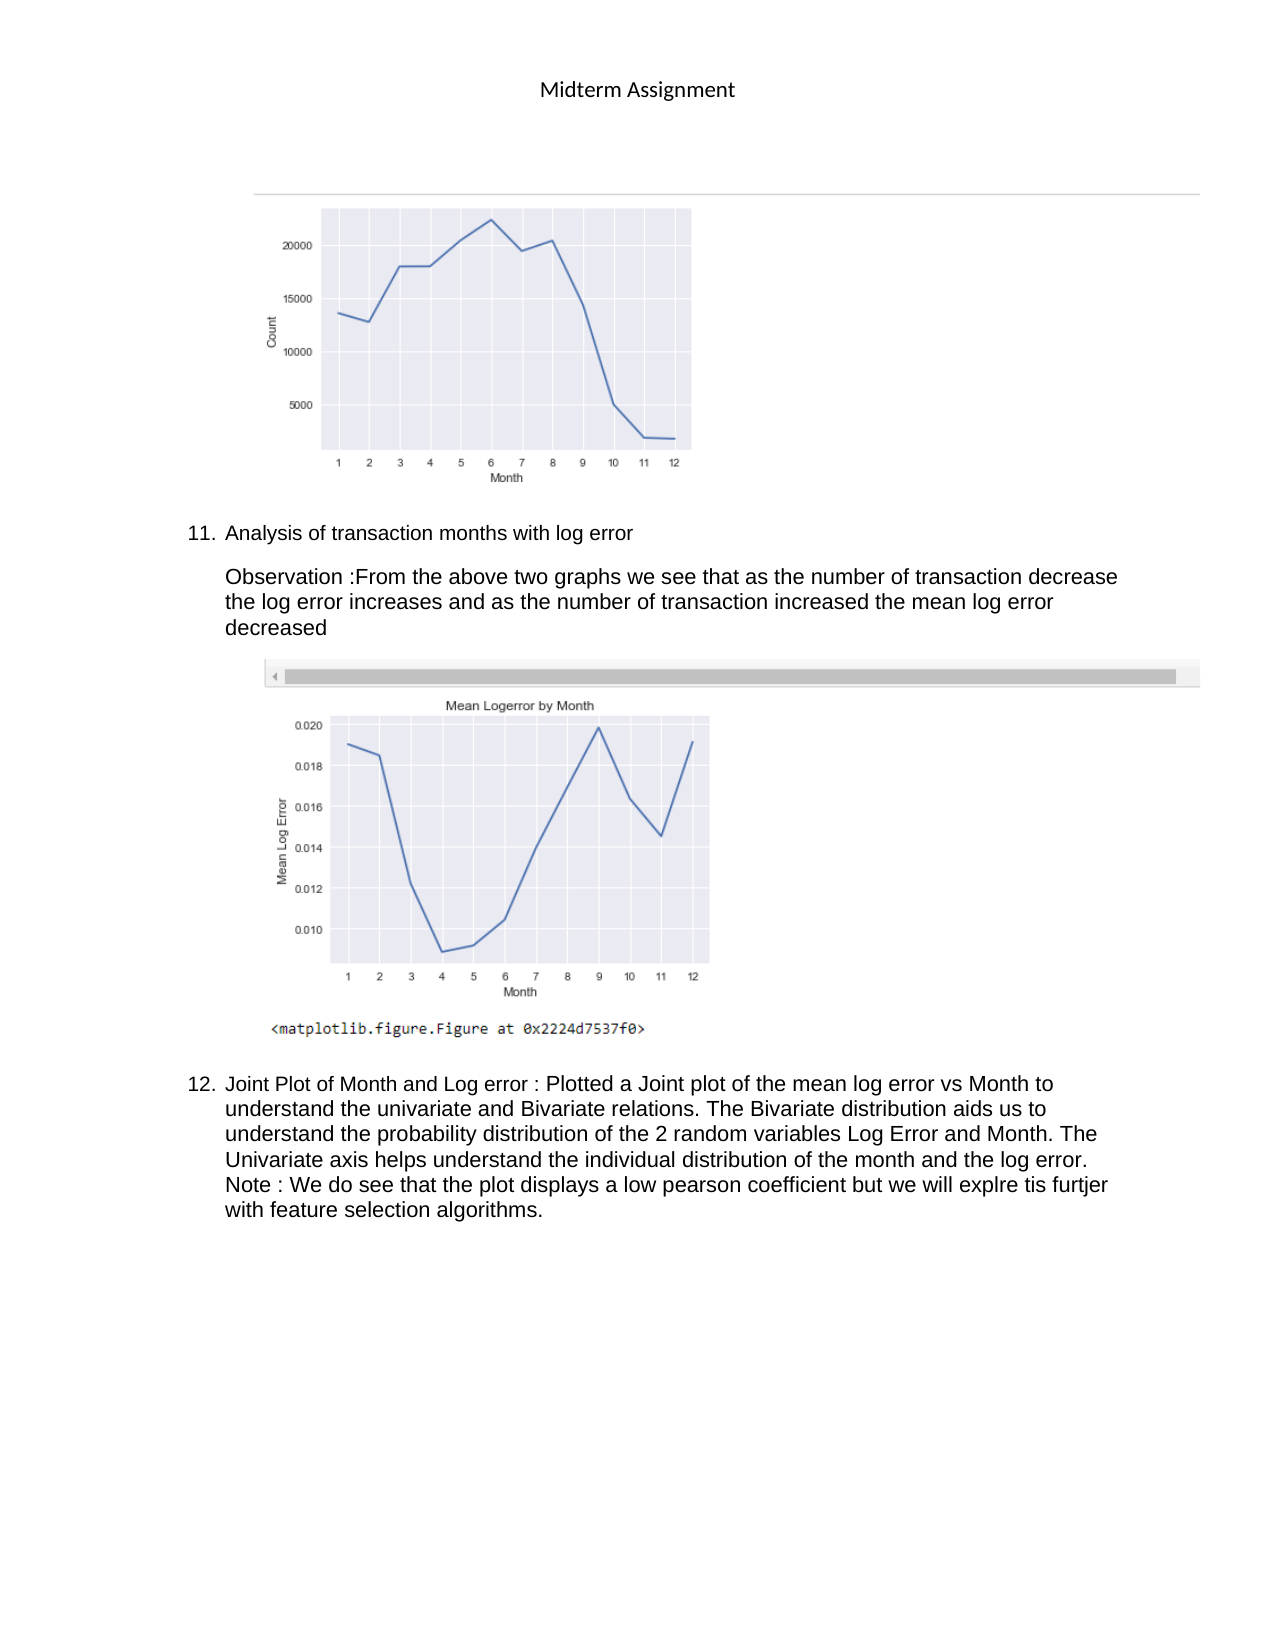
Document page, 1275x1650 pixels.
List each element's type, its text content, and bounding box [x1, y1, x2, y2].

picture [225, 193, 1200, 502]
subtitle Joint Plot of Month and Log error : Plotted a Joint plot of the mean log error vs Month to understand the univariate and Bivariate relations. The Bivariate distribution aids us to understand the probability distribution of the 2 random variables Log Error and Month. The Univariate axis helps understand the individual distribution of the month and the log error. Note : We do see that the plot displays a low pearson coefficient but we will explre tis furtjer with feature selection algorithms. [544, 1071, 1125, 1222]
picture [225, 659, 1200, 1052]
subtitle Observation :From the above two graphs we see that as the number of transaction decrease the log error increases and as the number of transaction increased the mean log error decreased [225, 564, 1125, 640]
subtitle Analysis of transaction months with log error [187, 521, 1125, 545]
subtitle Joint Plot of Month and Log error : Plotted a Joint plot of the mean log error vs Month to understand the univariate and Bivariate relations. The Bivariate distribution aids us to understand the probability distribution of the 2 random variables Log Error and Month. The Univariate axis helps understand the individual distribution of the month and the log error. Note : We do see that the plot displays a low pearson coefficient but we will explre tis furtjer with feature selection algorithms. [187, 1071, 546, 1222]
